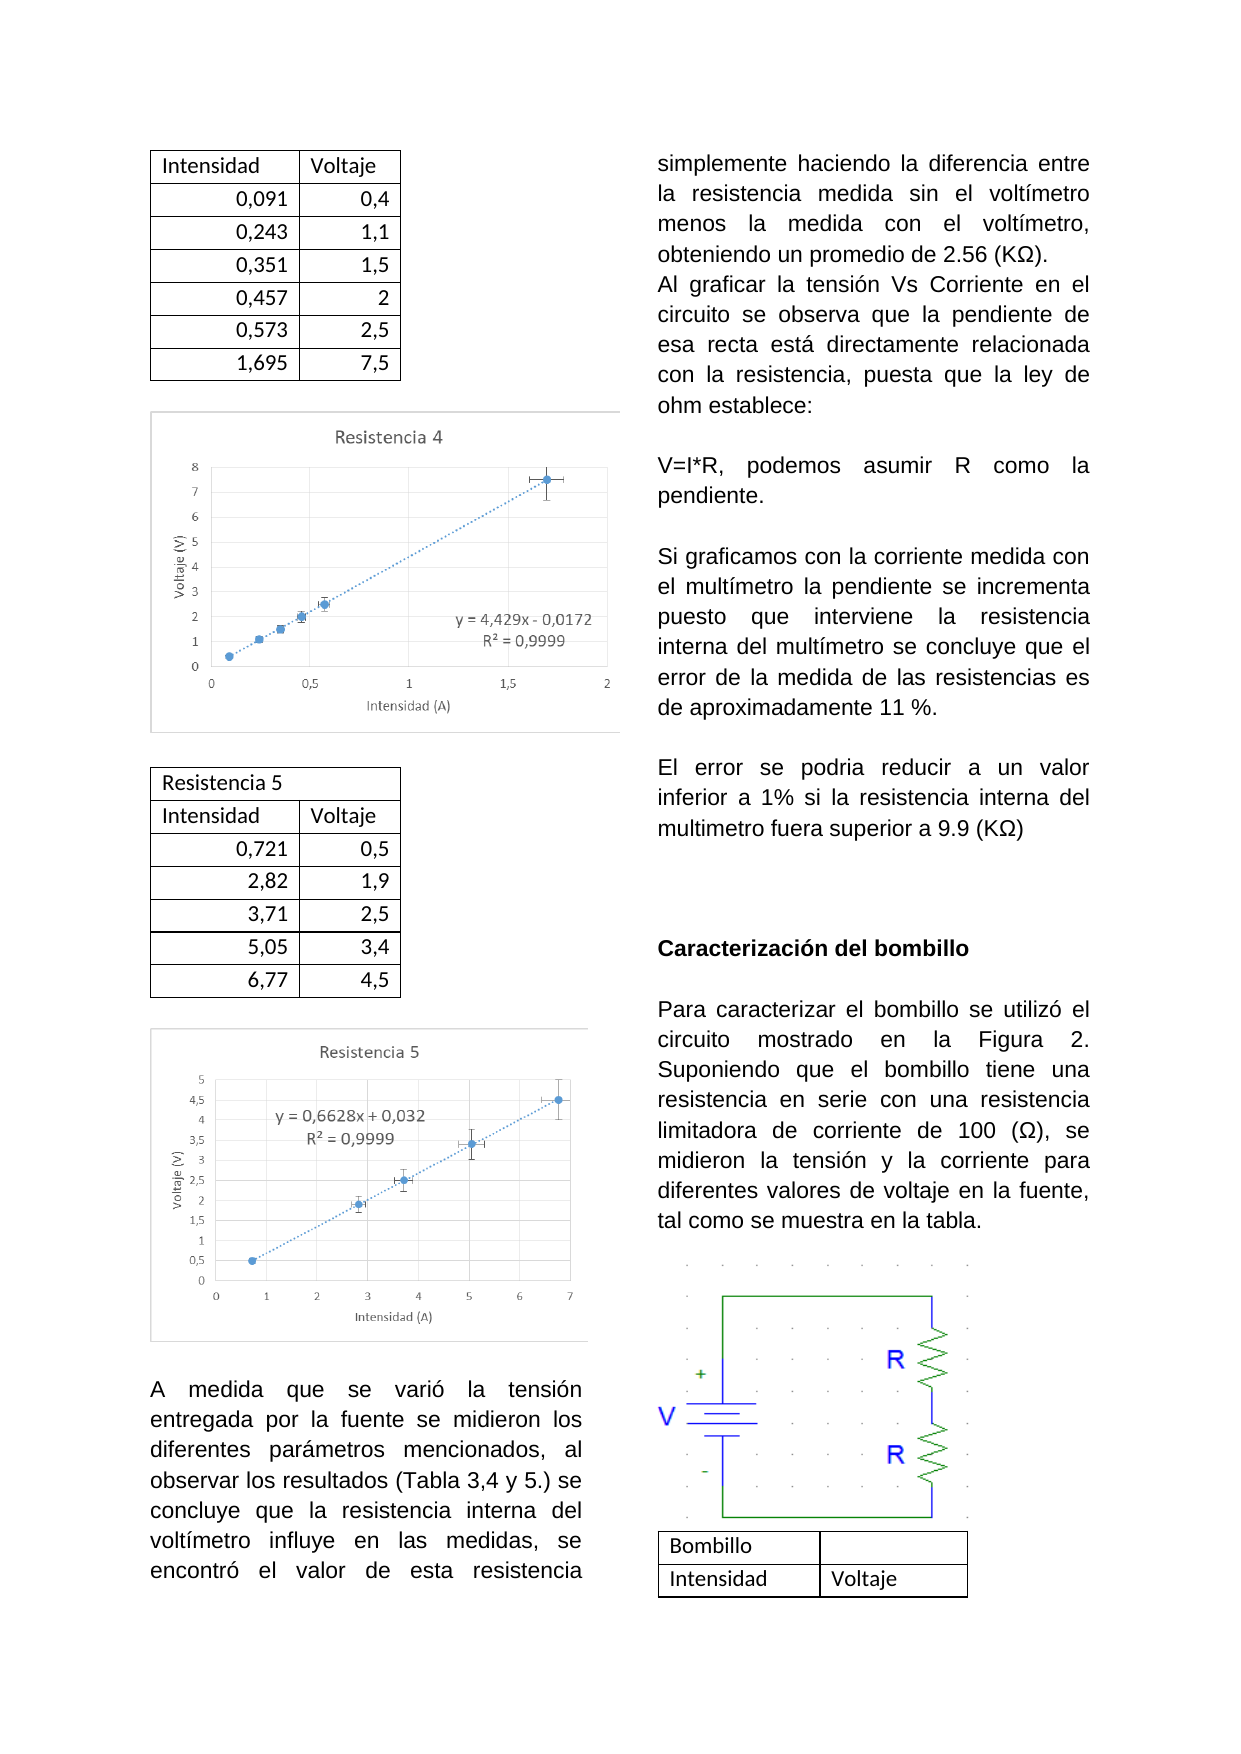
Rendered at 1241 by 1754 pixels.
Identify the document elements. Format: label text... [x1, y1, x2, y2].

text V=I*R, podemos asumir R como la pendiente. [657, 452, 1090, 509]
table_cell 5,05 [151, 933, 299, 964]
table_header Resistencia 5 [151, 768, 400, 800]
table_header Bombillo [659, 1532, 819, 1563]
table_cell Voltaje [821, 1565, 967, 1596]
table_cell 1,1 [300, 217, 400, 249]
table_cell 0,091 [151, 184, 299, 216]
table_cell 0,721 [151, 834, 299, 866]
table_cell 0,243 [151, 217, 299, 249]
table_header [821, 1532, 967, 1563]
table_cell 1,5 [300, 250, 400, 282]
table_cell 2,82 [151, 867, 299, 898]
table_cell Intensidad [659, 1565, 819, 1596]
table_cell 0,457 [151, 283, 299, 314]
table_cell 0,351 [151, 250, 299, 282]
picture [150, 411, 620, 733]
table_cell 1,9 [300, 867, 400, 898]
table_cell Intensidad [151, 801, 299, 833]
table_cell 3,4 [300, 933, 400, 964]
table_cell 2 [300, 283, 400, 314]
table_cell Intensidad [151, 151, 299, 183]
table_cell 3,71 [151, 900, 299, 931]
table_cell Voltaje [300, 801, 400, 833]
text Al graficar la tensión Vs Corriente en el circuito se observa que la pendiente de esa recta está directamente relacionada con la resistencia, puesta que la ley de ohm establece: [657, 271, 1090, 418]
table_cell 0,5 [300, 834, 400, 866]
table_cell 2,5 [300, 900, 400, 931]
table_cell 2,5 [300, 316, 400, 347]
table_cell 4,5 [300, 965, 400, 997]
text Si graficamos con la corriente medida con el multímetro la pendiente se incrementa puesto que interviene la resistencia interna del multímetro se concluye que el error de la medida de las resistencias es de aproximadamente 11 %. [657, 543, 1090, 720]
text A medida que se varió la tensión entregada por la fuente se midieron los diferentes parámetros mencionados, al observar los resultados (Tabla 3,4 y 5.) se concluye que la resistencia interna del voltímetro influye en las medidas, se encontró el valor de esta resistencia simplemente haciendo la diferencia entre la resistencia medida sin el voltímetro menos la medida con el voltímetro, obteniendo un promedio de 2.56 (KΩ). [657, 150, 1090, 267]
table_cell Voltaje [300, 151, 400, 183]
text Caracterización del bombillo [657, 935, 1090, 962]
text El error se podria reducir a un valor inferior a 1% si la resistencia interna del multimetro fuera superior a 9.9 (KΩ) [657, 754, 1090, 841]
table_cell 0,4 [300, 184, 400, 216]
text Para caracterizar el bombillo se utilizó el circuito mostrado en la Figura 2. Suponiendo que el bombillo tiene una resistencia en serie con una resistencia limitadora de corriente de 100 (Ω), se midieron la tensión y la corriente para diferentes valores de voltaje en la fuente, tal como se muestra en la tabla. [657, 996, 1090, 1234]
table_cell 6,77 [151, 965, 299, 997]
picture [150, 1028, 588, 1342]
table_cell 1,695 [151, 349, 299, 380]
table_cell 0,573 [151, 316, 299, 347]
table_cell 7,5 [300, 349, 400, 380]
picture [657, 1237, 994, 1527]
text A medida que se varió la tensión entregada por la fuente se midieron los diferentes parámetros mencionados, al observar los resultados (Tabla 3,4 y 5.) se concluye que la resistencia interna del voltímetro influye en las medidas, se encontró el valor de esta resistencia simplemente haciendo la diferencia entre la resistencia medida sin el voltímetro menos la medida con el voltímetro, obteniendo un promedio de 2.56 (KΩ). [150, 1376, 582, 1583]
